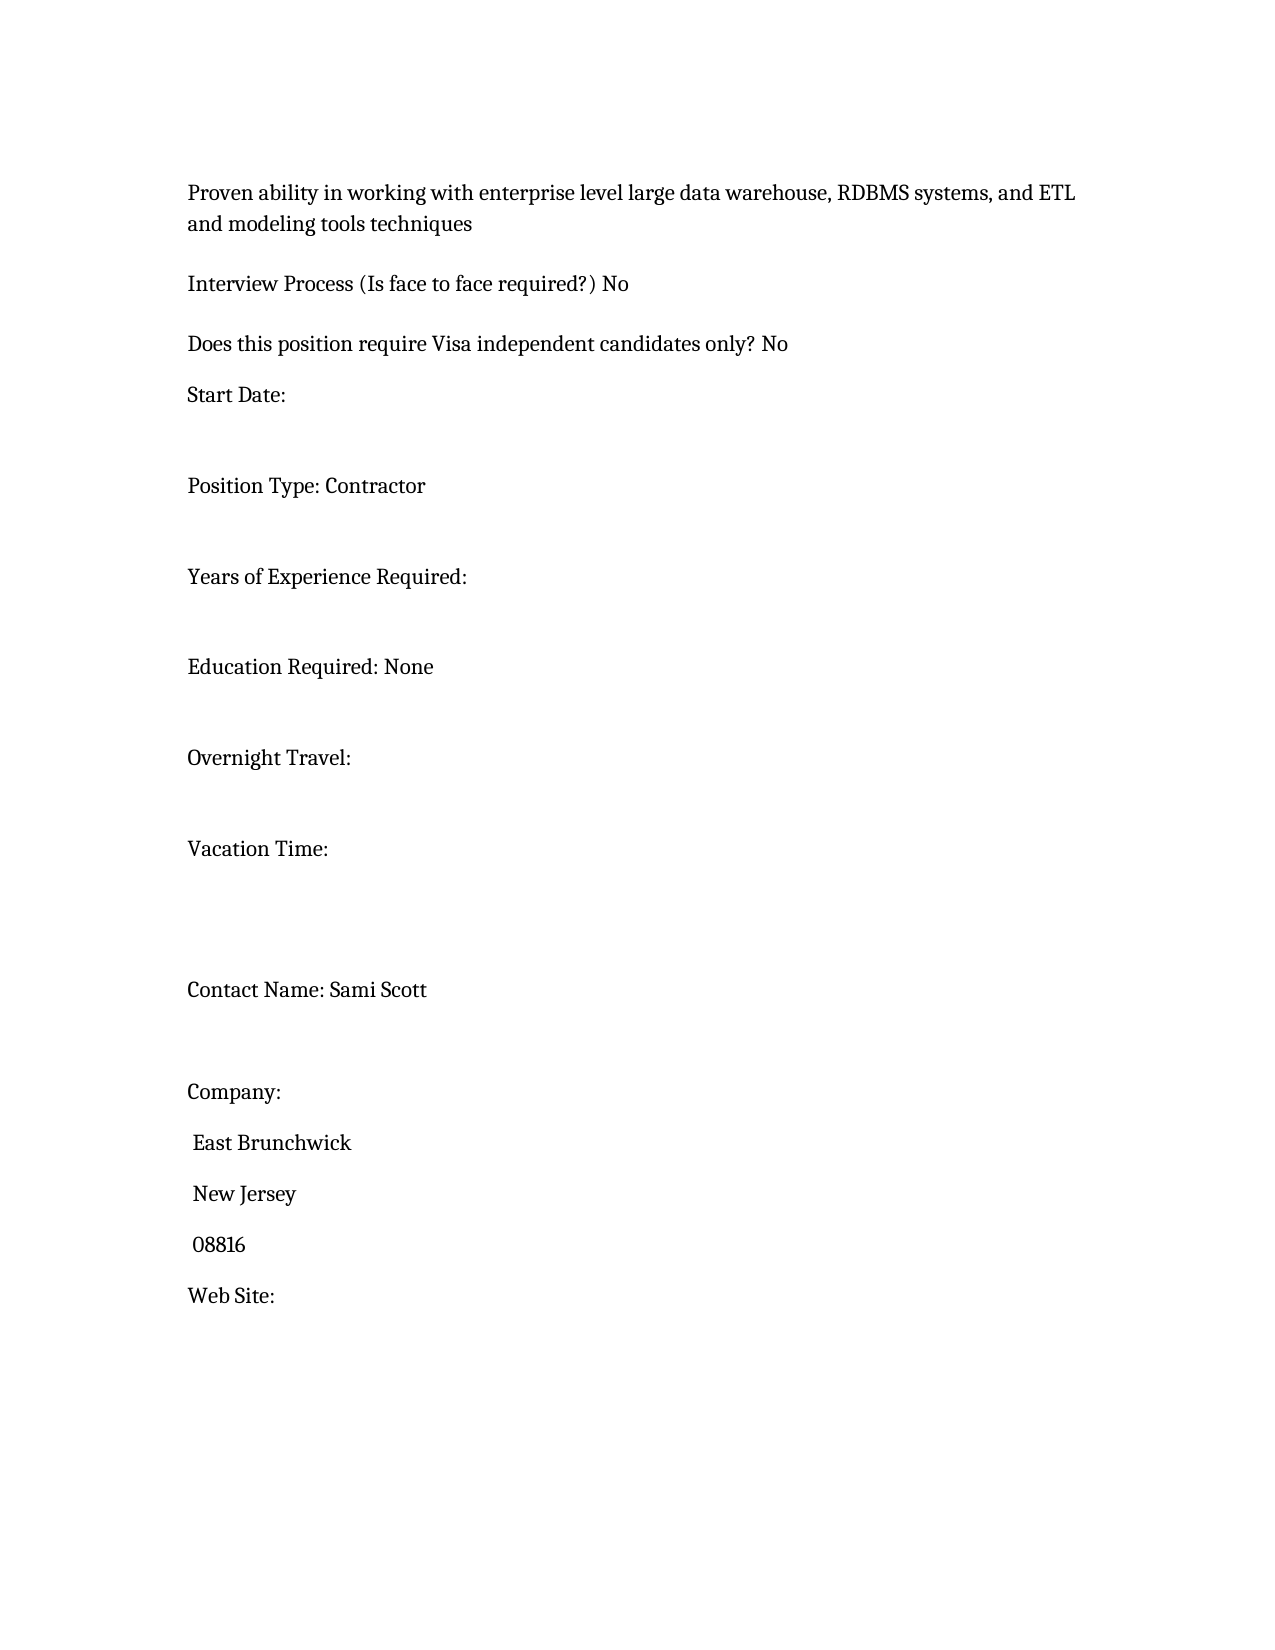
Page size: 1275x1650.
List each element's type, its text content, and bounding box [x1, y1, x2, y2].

text 08816 [187, 1232, 1087, 1259]
text East Brunchwick [187, 1130, 1087, 1157]
text Company: [187, 1079, 1087, 1106]
text New Jersey [187, 1181, 1087, 1208]
text Web Site: [187, 1283, 1087, 1310]
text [187, 150, 1087, 358]
text Start Date: Position Type: Contractor Years of Experience Required: Education Required: None Overnight Travel: Vacation Time: [187, 382, 1087, 952]
text Contact Name: Sami Scott [187, 977, 1087, 1003]
